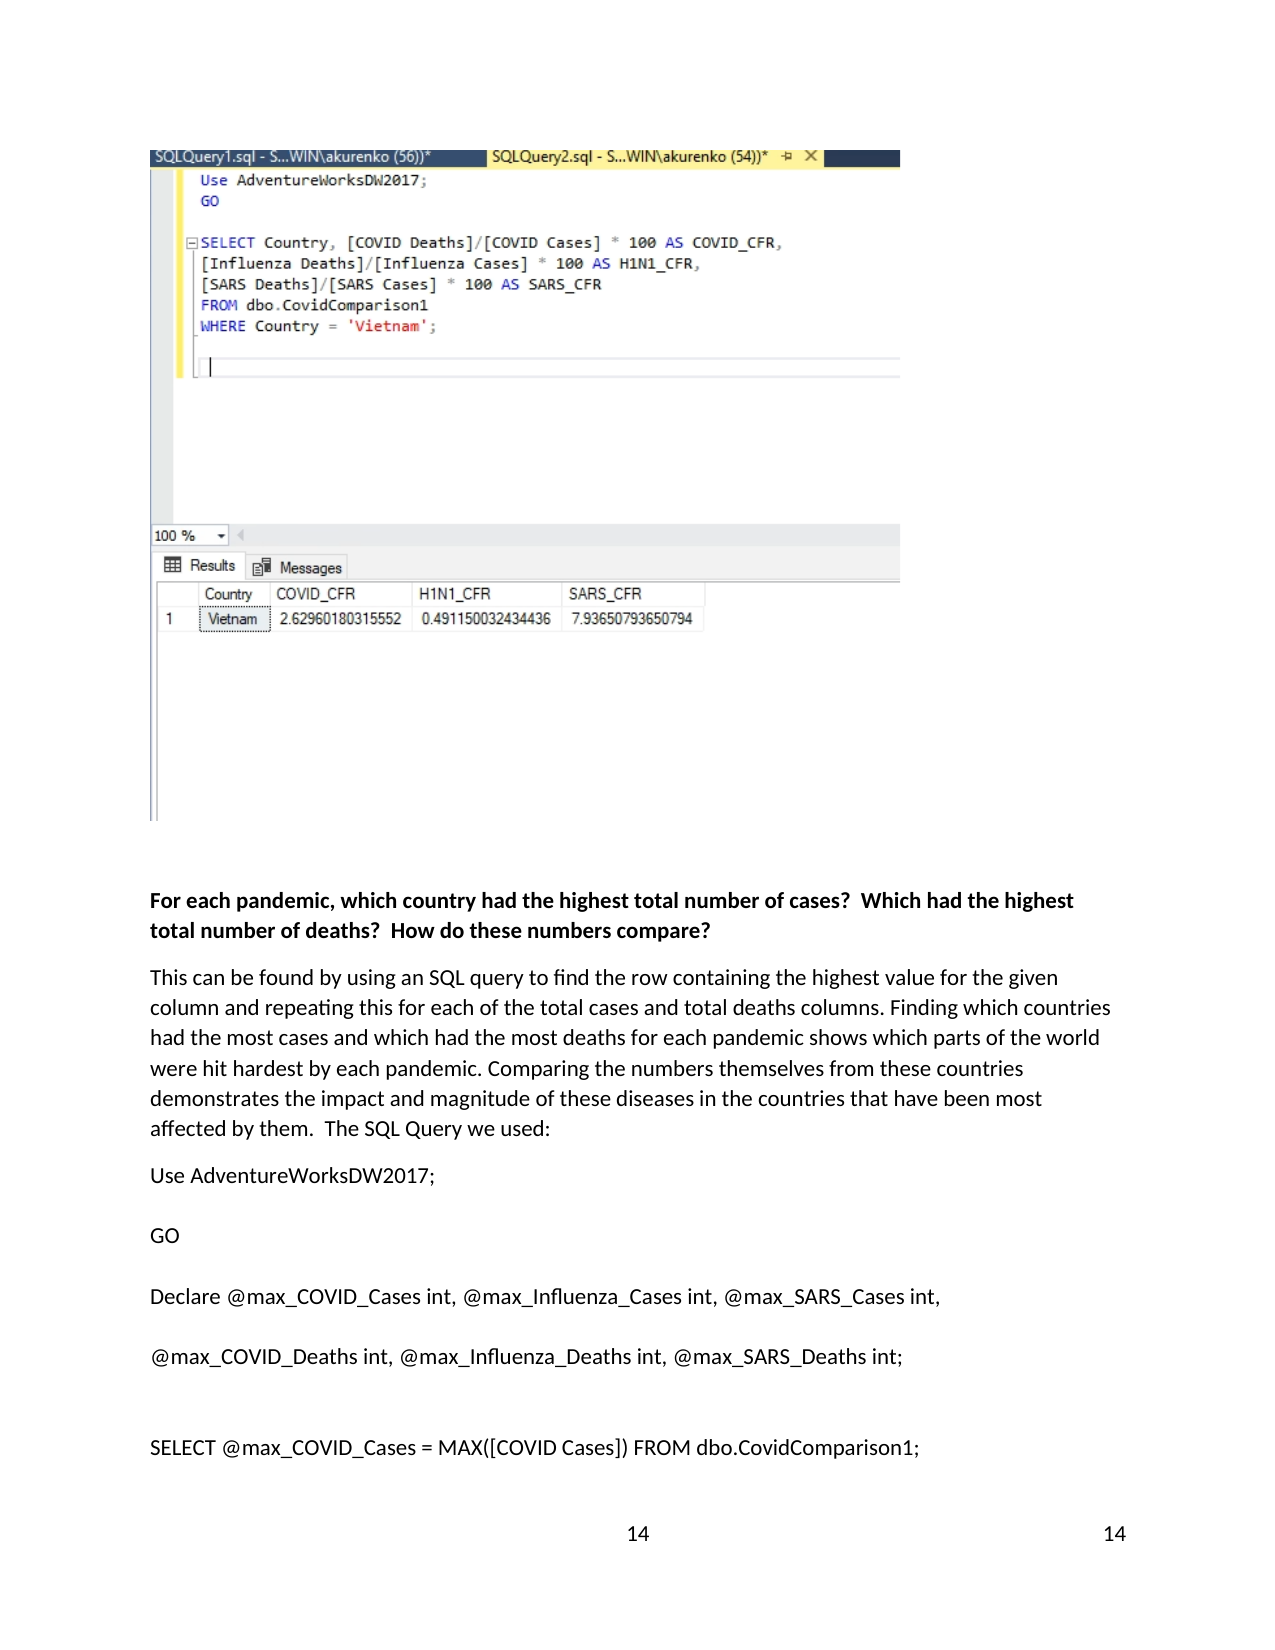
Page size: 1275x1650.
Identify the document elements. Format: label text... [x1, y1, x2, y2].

text Declare @max_COVID_Cases int, @max_Influenza_Cases int, @max_SARS_Cases int, [150, 1282, 1125, 1310]
text For each pandemic, which country had the highest total number of cases? Which had the highest total number of deaths? How do these numbers compare? [150, 886, 1125, 944]
text SELECT @max_COVID_Cases = MAX([COVID Cases]) FROM dbo.CovidComparison1; [150, 1433, 1125, 1461]
text GO [150, 1221, 1125, 1249]
text Use AdventureWorksDW2017; [150, 1161, 1125, 1189]
text This can be found by using an SQL query to find the row containing the highest value for the given column and repeating this for each of the total cases and total deaths columns. Finding which countries had the most cases and which had the most deaths for each pandemic shows which parts of the world were hit hardest by each pandemic. Comparing the numbers themselves from these countries demonstrates the impact and magnitude of these diseases in the countries that have been most affected by them. The SQL Query we used: [150, 963, 1125, 1142]
text @max_COVID_Deaths int, @max_Influenza_Deaths int, @max_SARS_Deaths int; [150, 1342, 1125, 1370]
picture [150, 150, 901, 821]
